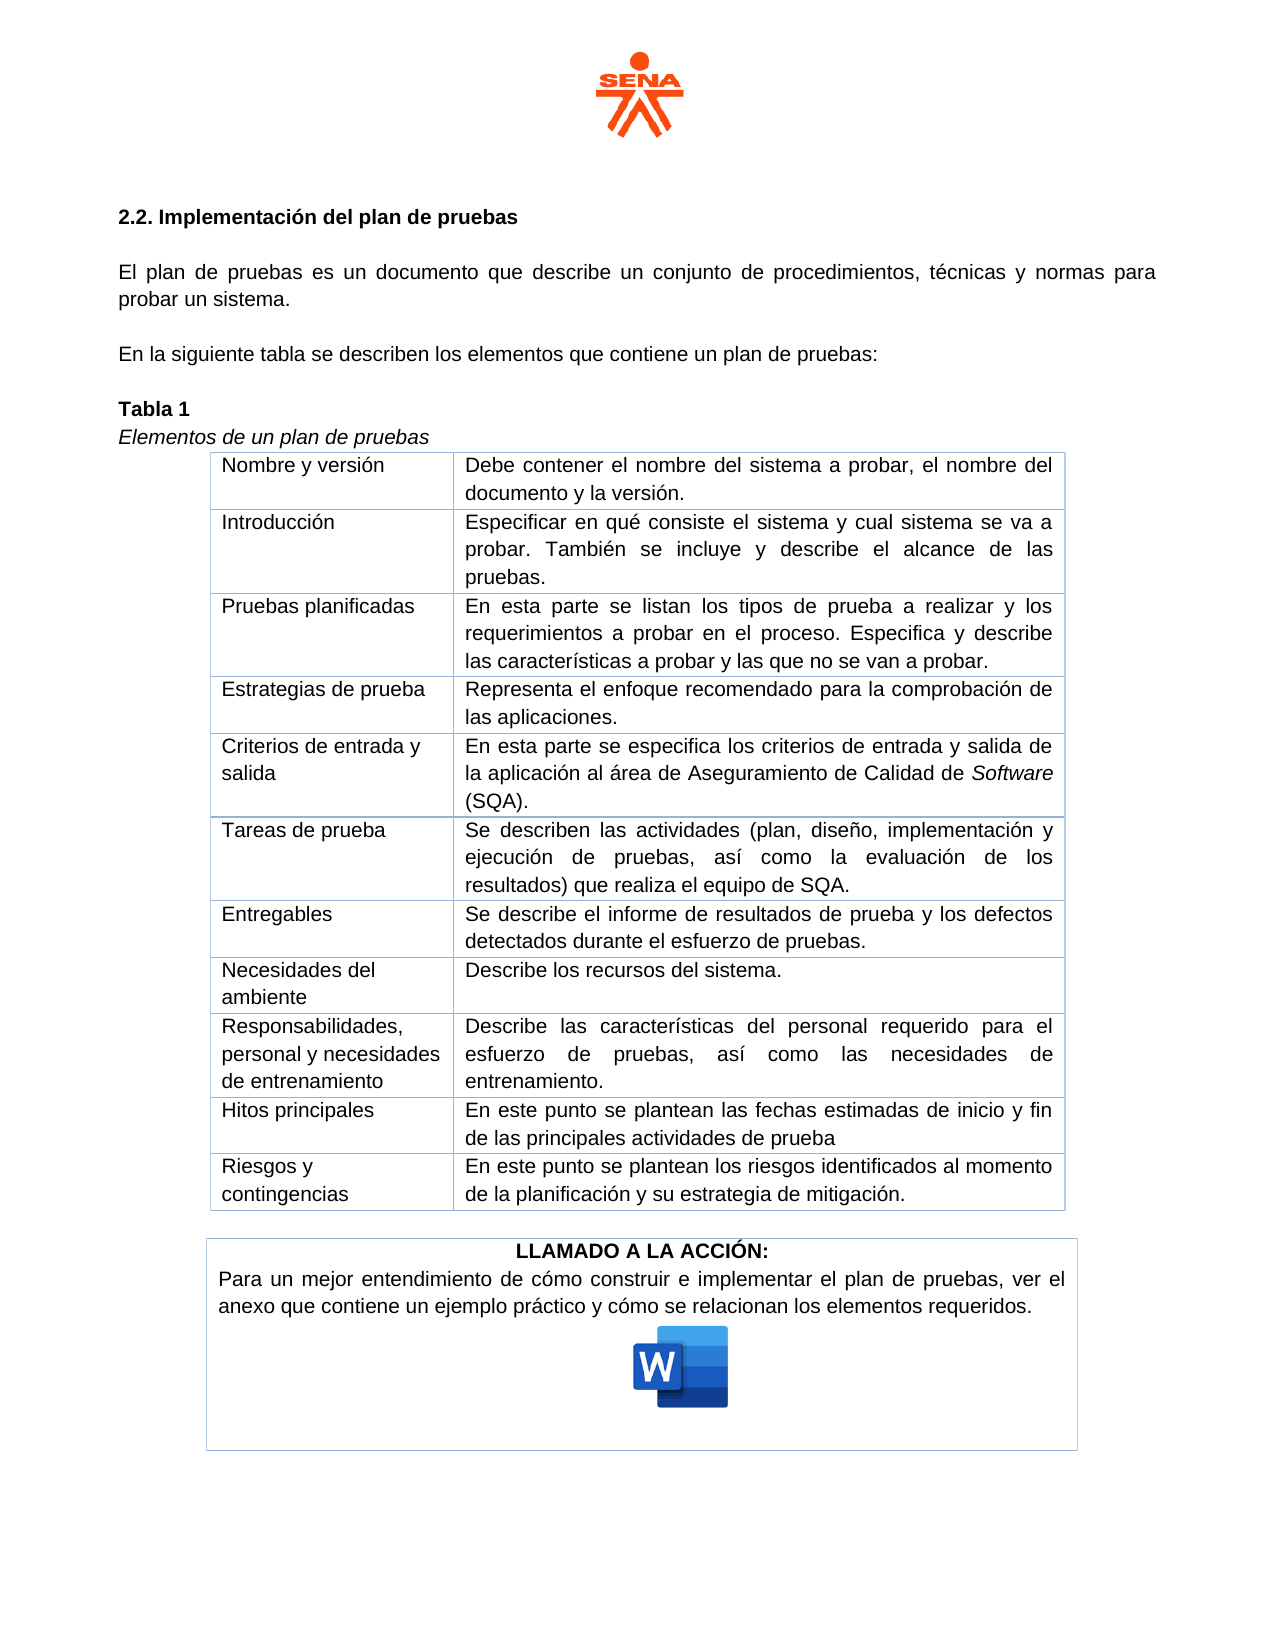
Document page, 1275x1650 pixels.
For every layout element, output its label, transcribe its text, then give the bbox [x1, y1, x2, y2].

table_cell En este punto se plantean las fechas estimadas de inicio y fin de las principales actividades de prueba [454, 1098, 1064, 1153]
table_cell Se describe el informe de resultados de prueba y los defectos detectados durante el esfuerzo de pruebas. [454, 901, 1064, 957]
table_cell En esta parte se especifica los criterios de entrada y salida de la aplicación al área de Aseguramiento de Calidad de Software (SQA). [454, 734, 1064, 816]
text 2.2. Implementación del plan de pruebas [118, 205, 1157, 229]
table_cell Criterios de entrada y salida [211, 734, 453, 816]
table_cell Hitos principales [211, 1098, 453, 1153]
table_cell Responsabilidades, personal y necesidades de entrenamiento [211, 1014, 453, 1097]
table_header Debe contener el nombre del sistema a probar, el nombre del documento y la versión. [454, 453, 1064, 508]
table_cell Describe los recursos del sistema. [454, 958, 1064, 1013]
table_cell Tareas de prueba [211, 818, 453, 900]
table_cell Describe las características del personal requerido para el esfuerzo de pruebas, así como las necesidades de entrenamiento. [454, 1014, 1064, 1097]
table_header LLAMADO A LA ACCIÓN: Para un mejor entendimiento de cómo construir e implementar el plan de pruebas, ver el anexo que contiene un ejemplo práctico y cómo se relacionan los elementos requeridos. [207, 1239, 1077, 1450]
table_cell Riesgos y contingencias [211, 1154, 453, 1209]
table_cell En esta parte se listan los tipos de prueba a realizar y los requerimientos a probar en el proceso. Especifica y describe las características a probar y las que no se van a probar. [454, 594, 1064, 676]
text En la siguiente tabla se describen los elementos que contiene un plan de pruebas: [118, 342, 1157, 366]
table_cell Introducción [211, 510, 453, 592]
table_cell Entregables [211, 901, 453, 957]
table_cell Pruebas planificadas [211, 594, 453, 676]
table_header Nombre y versión [211, 453, 453, 508]
text Elementos de un plan de pruebas [118, 425, 1157, 449]
picture [585, 48, 690, 142]
table_cell Estrategias de prueba [211, 677, 453, 733]
picture [626, 1321, 734, 1414]
table_cell Necesidades del ambiente [211, 958, 453, 1013]
text Tabla 1 [118, 397, 1157, 421]
table_cell En este punto se plantean los riesgos identificados al momento de la planificación y su estrategia de mitigación. [454, 1154, 1064, 1209]
table_cell Especificar en qué consiste el sistema y cual sistema se va a probar. También se incluye y describe el alcance de las pruebas. [454, 510, 1064, 592]
table_cell Se describen las actividades (plan, diseño, implementación y ejecución de pruebas, así como la evaluación de los resultados) que realiza el equipo de SQA. [454, 818, 1064, 900]
table_cell Representa el enfoque recomendado para la comprobación de las aplicaciones. [454, 677, 1064, 733]
text El plan de pruebas es un documento que describe un conjunto de procedimientos, técnicas y normas para probar un sistema. [118, 260, 1157, 311]
